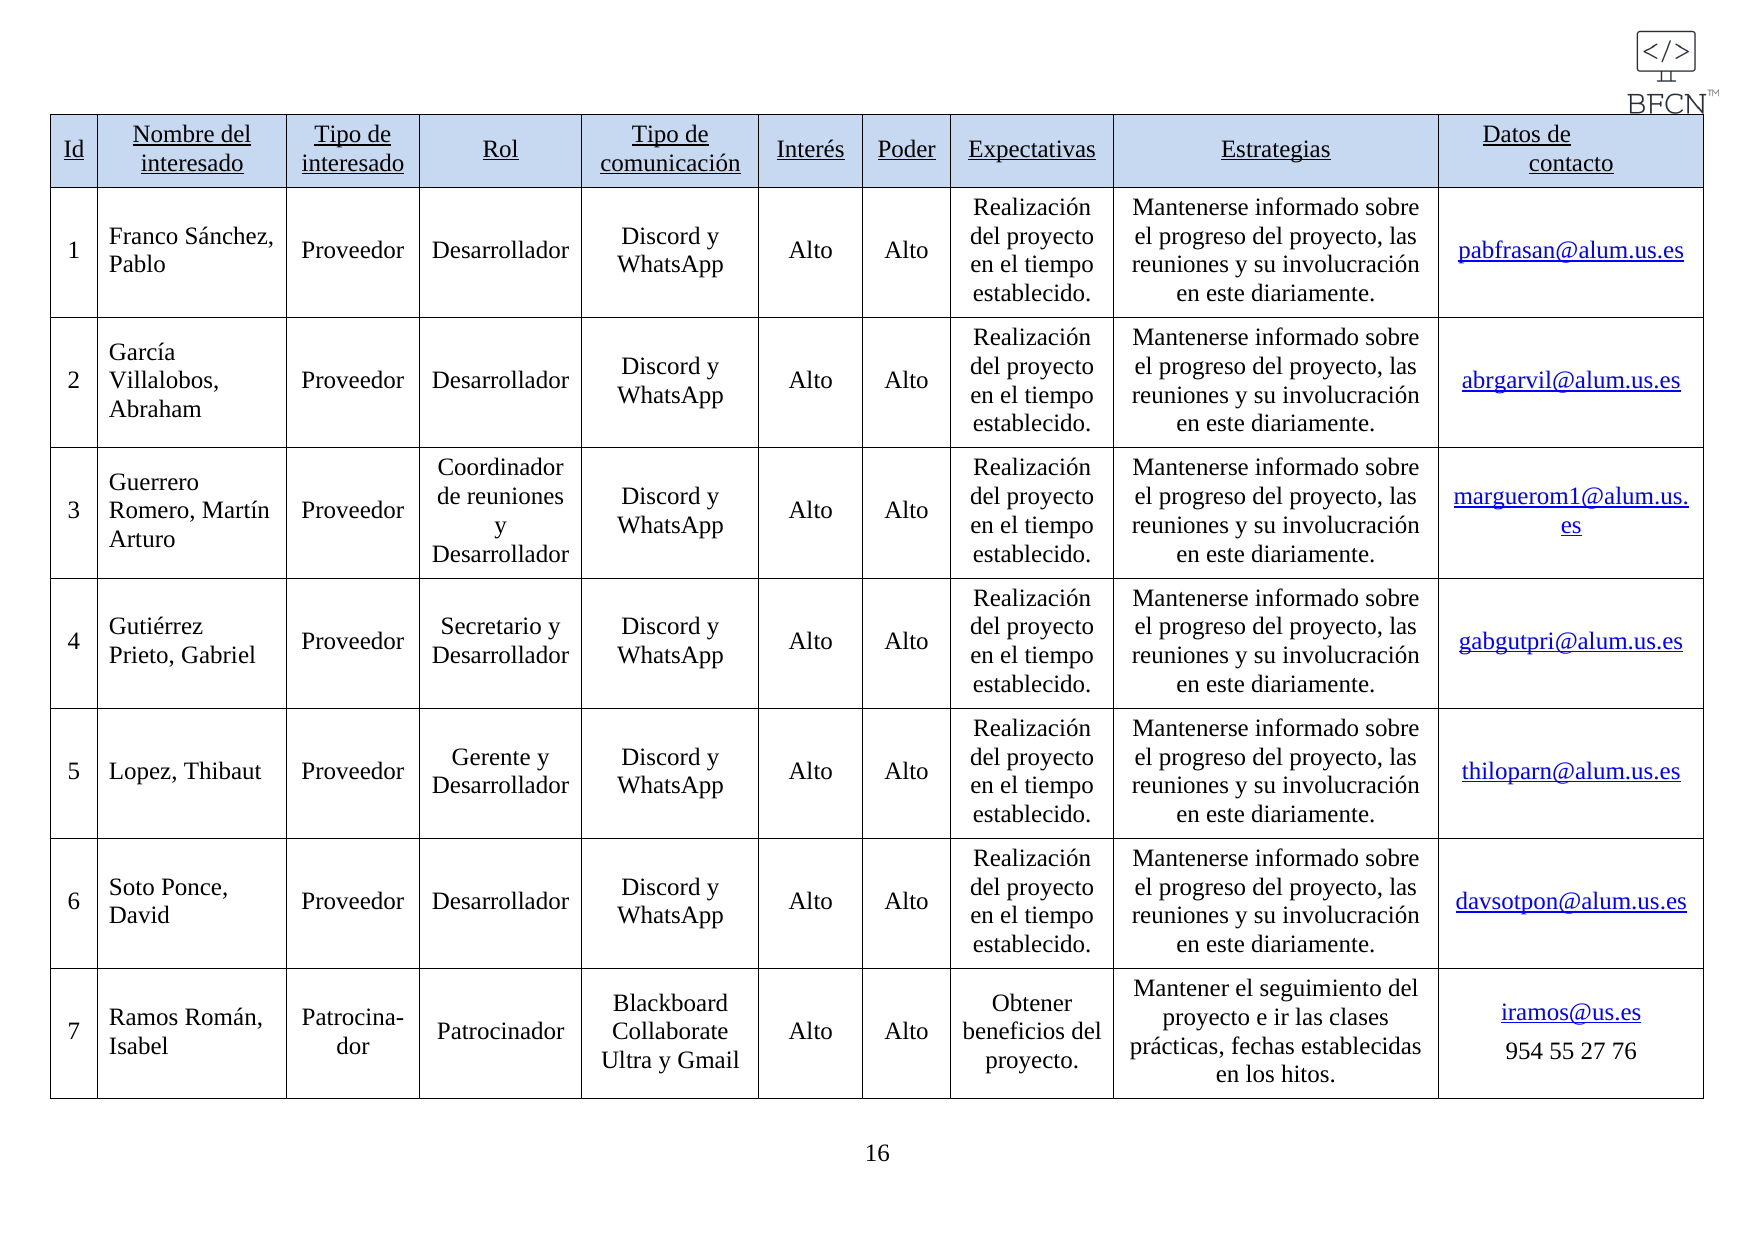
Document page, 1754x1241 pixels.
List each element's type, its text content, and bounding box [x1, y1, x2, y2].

table_cell 7 [51, 969, 97, 1098]
table_cell thiloparn@alum.us.es [1439, 709, 1703, 838]
table_cell Realización del proyecto en el tiempo establecido. [951, 318, 1113, 447]
table_cell Discord y WhatsApp [582, 318, 758, 447]
table_cell Desarrollador [420, 318, 581, 447]
table_header Tipo de comunicación [582, 115, 758, 187]
table_cell 6 [51, 839, 97, 968]
table_cell pabfrasan@alum.us.es [1439, 188, 1703, 317]
table_cell Mantener el seguimiento del proyecto e ir las clases prácticas, fechas establecidas en los hitos. [1114, 969, 1438, 1098]
table_cell Realización del proyecto en el tiempo establecido. [951, 188, 1113, 317]
table_cell Lopez, Thibaut [98, 709, 286, 838]
table_cell Soto Ponce, David [98, 839, 286, 968]
table_cell Patrocinador [420, 969, 581, 1098]
table_cell Mantenerse informado sobre el progreso del proyecto, las reuniones y su involucración en este diariamente. [1114, 709, 1438, 838]
table_header Id [51, 115, 97, 187]
table_cell Realización del proyecto en el tiempo establecido. [951, 579, 1113, 708]
table_cell Proveedor [287, 579, 419, 708]
table_cell Discord y WhatsApp [582, 709, 758, 838]
table_cell Proveedor [287, 448, 419, 577]
table_cell Alto [759, 839, 862, 968]
table_cell Proveedor [287, 188, 419, 317]
table_cell Obtener beneficios del proyecto. [951, 969, 1113, 1098]
table_cell Gutiérrez Prieto, Gabriel [98, 579, 286, 708]
table_cell Alto [759, 579, 862, 708]
picture [1622, 21, 1724, 123]
table_cell Coordinador de reuniones y Desarrollador [420, 448, 581, 577]
table_cell Proveedor [287, 318, 419, 447]
table_cell 2 [51, 318, 97, 447]
table_cell Realización del proyecto en el tiempo establecido. [951, 839, 1113, 968]
table_cell 1 [51, 188, 97, 317]
table_cell Alto [759, 969, 862, 1098]
table_cell Alto [863, 188, 950, 317]
table_cell Alto [759, 448, 862, 577]
table_cell Alto [863, 709, 950, 838]
table_cell Realización del proyecto en el tiempo establecido. [951, 448, 1113, 577]
table_cell Discord y WhatsApp [582, 448, 758, 577]
table_cell davsotpon@alum.us.es [1439, 839, 1703, 968]
table_cell Blackboard Collaborate Ultra y Gmail [582, 969, 758, 1098]
table_cell Alto [863, 839, 950, 968]
table_cell Desarrollador [420, 839, 581, 968]
table_cell Proveedor [287, 839, 419, 968]
table_header Poder [863, 115, 950, 187]
table_cell García Villalobos, Abraham [98, 318, 286, 447]
table_cell iramos@us.es 954 55 27 76 [1439, 969, 1703, 1098]
table_header Tipo de interesado [287, 115, 419, 187]
table_cell Discord y WhatsApp [582, 839, 758, 968]
table_cell Guerrero Romero, Martín Arturo [98, 448, 286, 577]
table_cell Mantenerse informado sobre el progreso del proyecto, las reuniones y su involucración en este diariamente. [1114, 448, 1438, 577]
table_cell gabgutpri@alum.us.es [1439, 579, 1703, 708]
table_cell Mantenerse informado sobre el progreso del proyecto, las reuniones y su involucración en este diariamente. [1114, 579, 1438, 708]
table_cell Proveedor [287, 709, 419, 838]
table_cell abrgarvil@alum.us.es [1439, 318, 1703, 447]
table_cell 4 [51, 579, 97, 708]
table_cell marguerom1@alum.us.es [1439, 448, 1703, 577]
table_cell 5 [51, 709, 97, 838]
table_cell Patrocina-dor [287, 969, 419, 1098]
table_cell Mantenerse informado sobre el progreso del proyecto, las reuniones y su involucración en este diariamente. [1114, 318, 1438, 447]
table_cell Discord y WhatsApp [582, 188, 758, 317]
table_cell Mantenerse informado sobre el progreso del proyecto, las reuniones y su involucración en este diariamente. [1114, 188, 1438, 317]
table_cell Alto [759, 709, 862, 838]
table_cell Desarrollador [420, 188, 581, 317]
table_cell Alto [759, 318, 862, 447]
table_header Estrategias [1114, 115, 1438, 187]
table_cell Alto [863, 969, 950, 1098]
table_header Datos de contacto [1439, 115, 1703, 187]
table_cell Alto [863, 448, 950, 577]
table_cell Discord y WhatsApp [582, 579, 758, 708]
table_cell Secretario y Desarrollador [420, 579, 581, 708]
table_cell Franco Sánchez, Pablo [98, 188, 286, 317]
table_cell Alto [863, 579, 950, 708]
table_cell Mantenerse informado sobre el progreso del proyecto, las reuniones y su involucración en este diariamente. [1114, 839, 1438, 968]
table_header Nombre del interesado [98, 115, 286, 187]
table_cell 3 [51, 448, 97, 577]
table_header Rol [420, 115, 581, 187]
table_cell Ramos Román, Isabel [98, 969, 286, 1098]
table_cell Alto [863, 318, 950, 447]
table_cell Realización del proyecto en el tiempo establecido. [951, 709, 1113, 838]
table_header Expectativas [951, 115, 1113, 187]
table_header Interés [759, 115, 862, 187]
table_cell Alto [759, 188, 862, 317]
table_cell Gerente y Desarrollador [420, 709, 581, 838]
